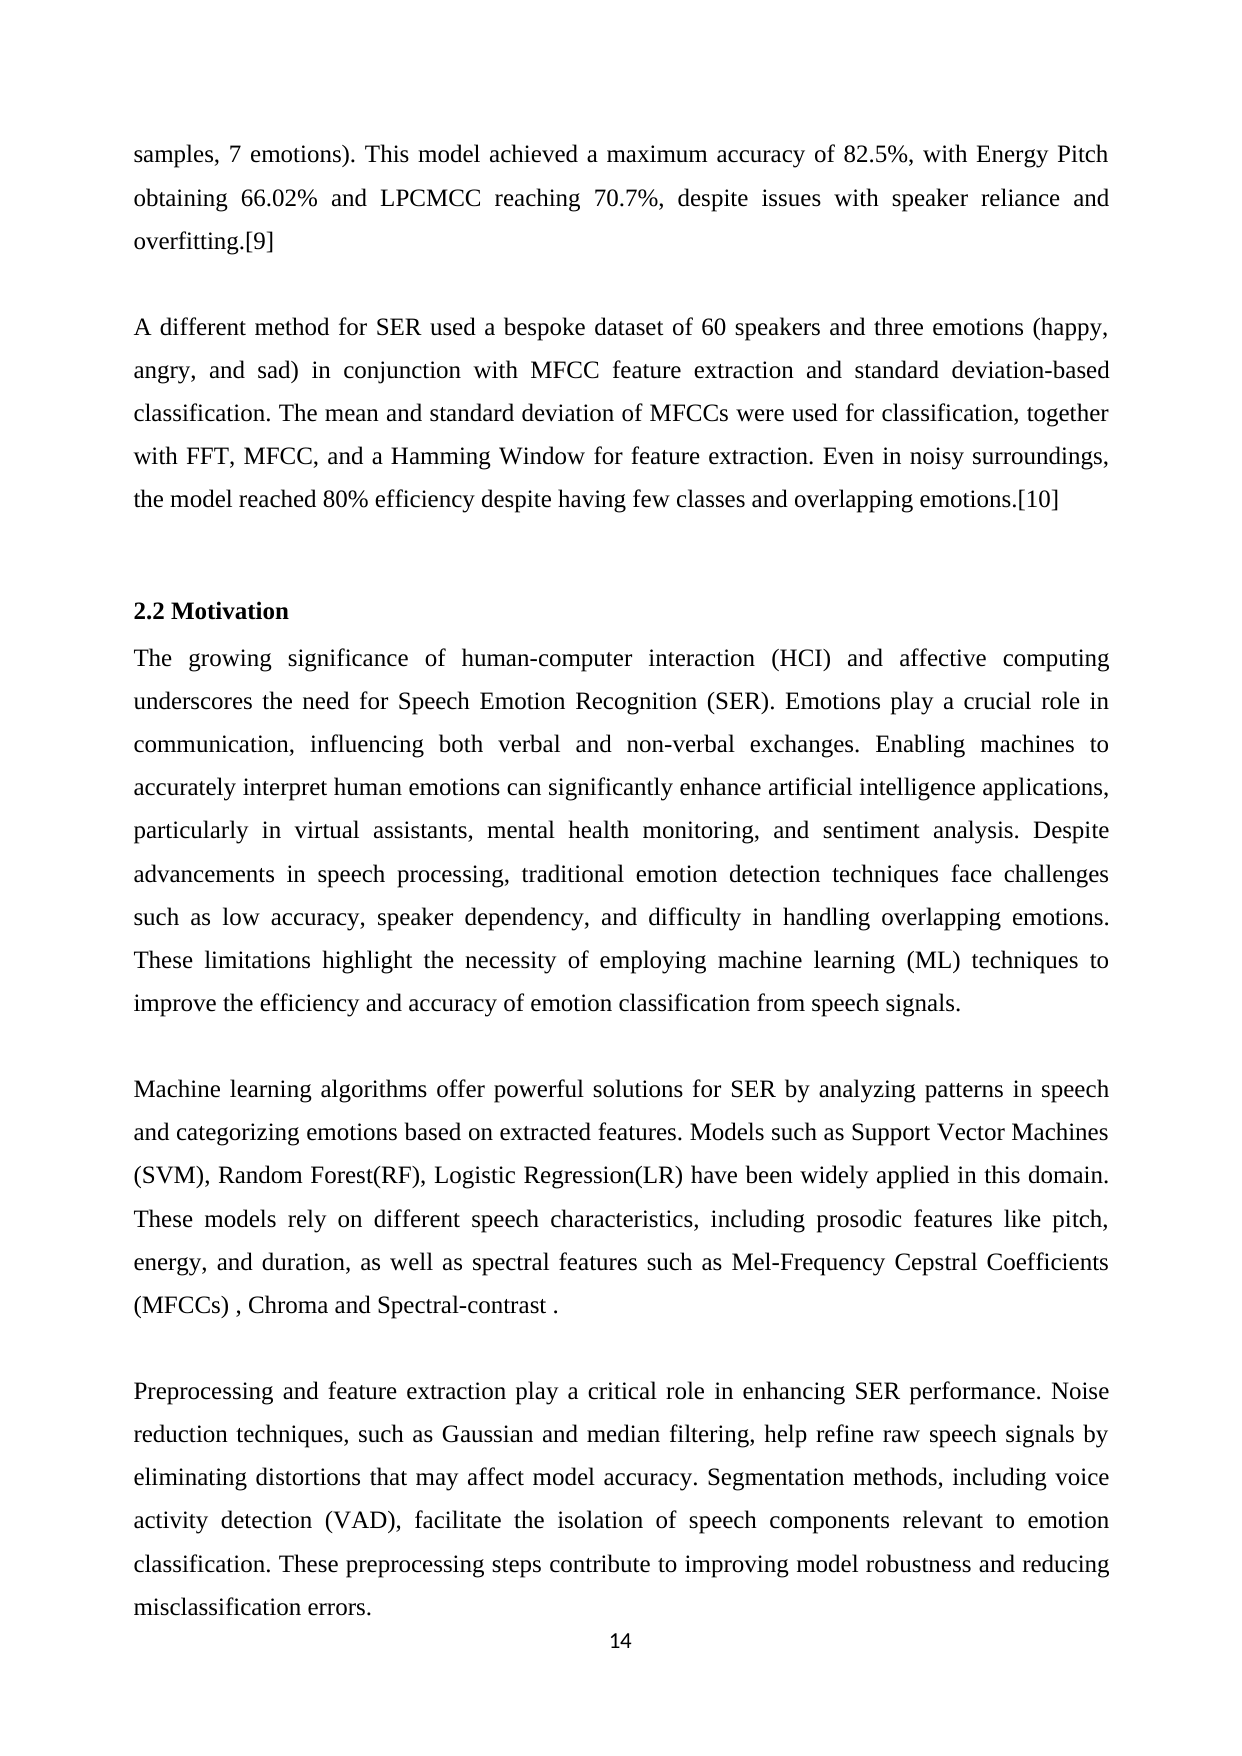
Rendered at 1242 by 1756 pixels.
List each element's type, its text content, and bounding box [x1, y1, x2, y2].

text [133, 139, 1110, 254]
text A different method for SER used a bespoke dataset of 60 speakers and three emotions (happy, angry, and sad) in conjunction with MFCC feature extraction and standard deviation-based classification. The mean and standard deviation of MFCCs were used for classification, together with FFT, MFCC, and a Hamming Window for feature extraction. Even in noisy surroundings, the model reached 80% efficiency despite having few classes and overlapping emotions.[10] [133, 312, 1110, 513]
text Machine learning algorithms offer powerful solutions for SER by analyzing patterns in speech and categorizing emotions based on extracted features. Models such as Support Vector Machines (SVM), Random Forest(RF), Logistic Regression(LR) have been widely applied in this domain. These models rely on different speech characteristics, including prosodic features like pitch, energy, and duration, as well as spectral features such as Mel-Frequency Cepstral Coefficients (MFCCs) , Chroma and Spectral-contrast . [133, 1074, 1110, 1319]
subtitle 2.2 Motivation [133, 596, 1110, 624]
text Preprocessing and feature extraction play a critical role in enhancing SER performance. Noise reduction techniques, such as Gaussian and median filtering, help refine raw speech signals by eliminating distortions that may affect model accuracy. Segmentation methods, including voice activity detection (VAD), facilitate the isolation of speech components relevant to emotion classification. These preprocessing steps contribute to improving model robustness and reducing misclassification errors. [133, 1376, 1110, 1621]
text The growing significance of human-computer interaction (HCI) and affective computing underscores the need for Speech Emotion Recognition (SER). Emotions play a crucial role in communication, influencing both verbal and non-verbal exchanges. Enabling machines to accurately interpret human emotions can significantly enhance artificial intelligence applications, particularly in virtual assistants, mental health monitoring, and sentiment analysis. Despite advancements in speech processing, traditional emotion detection techniques face challenges such as low accuracy, speaker dependency, and difficulty in handling overlapping emotions. These limitations highlight the necessity of employing machine learning (ML) techniques to improve the efficiency and accuracy of emotion classification from speech signals. [133, 643, 1110, 1017]
